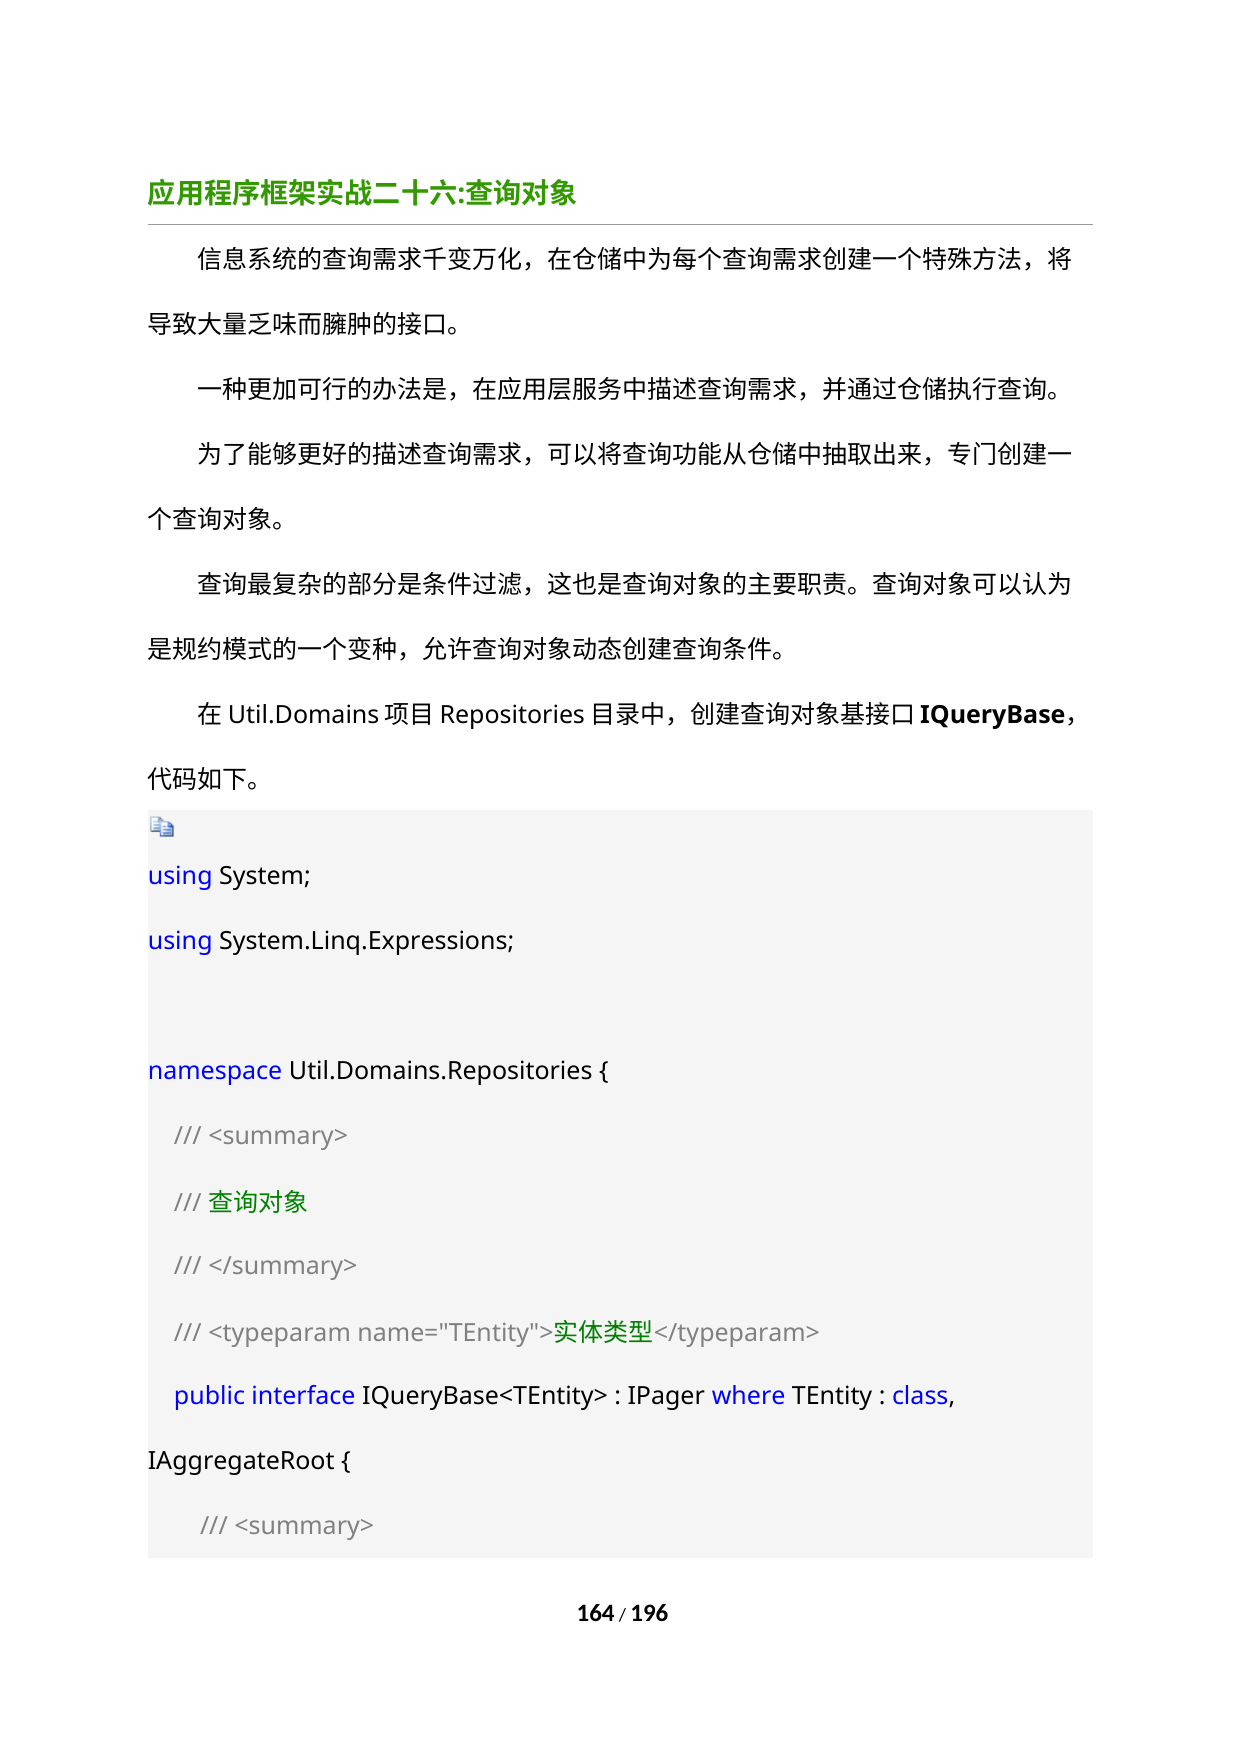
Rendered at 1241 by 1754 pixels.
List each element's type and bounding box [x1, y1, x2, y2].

picture [147, 810, 179, 842]
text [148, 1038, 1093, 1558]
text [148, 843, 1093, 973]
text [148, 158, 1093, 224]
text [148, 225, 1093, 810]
